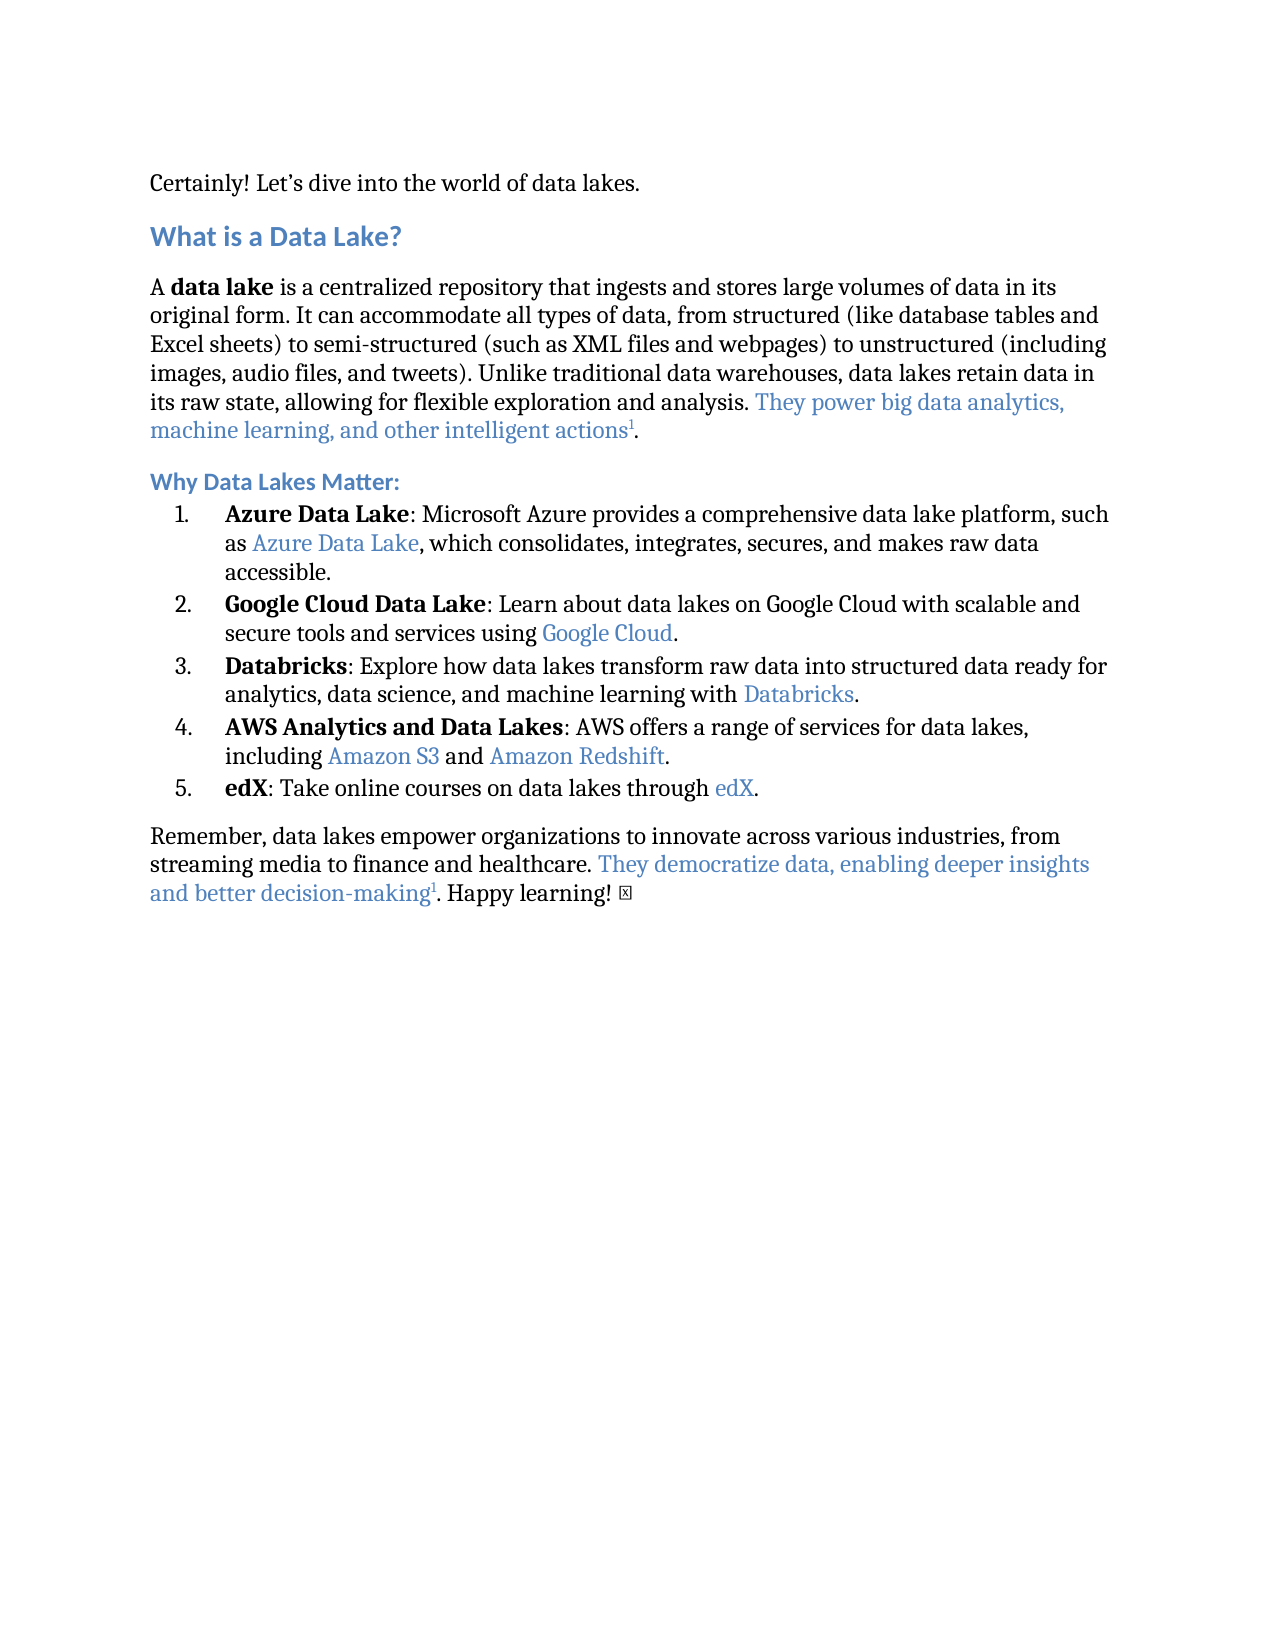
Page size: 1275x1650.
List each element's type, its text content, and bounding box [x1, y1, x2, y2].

text Certainly! Let’s dive into the world of data lakes. [150, 169, 1125, 197]
text Remember, data lakes empower organizations to innovate across various industries, from streaming media to finance and healthcare. They democratize data, enabling deeper insights and better decision-making1. Happy learning! 🚀 [150, 822, 1125, 908]
text A data lake is a centralized repository that ingests and stores large volumes of data in its original form. It can accommodate all types of data, from structured (like database tables and Excel sheets) to semi-structured (such as XML files and webpages) to unstructured (including images, audio files, and tweets). Unlike traditional data warehouses, data lakes retain data in its raw state, allowing for flexible exploration and analysis. They power big data analytics, machine learning, and other intelligent actions1. [150, 273, 1125, 445]
subtitle Why Data Lakes Matter: [150, 466, 1125, 497]
list Google Cloud Data Lake: Learn about data lakes on Google Cloud with scalable and secure tools and services using Google Cloud. [175, 590, 1125, 648]
subtitle What is a Data Lake? [150, 218, 1125, 254]
list Azure Data Lake: Microsoft Azure provides a comprehensive data lake platform, such as Azure Data Lake, which consolidates, integrates, secures, and makes raw data accessible. [175, 500, 1125, 587]
list edX: Take online courses on data lakes through edX. [175, 774, 1125, 803]
list Databricks: Explore how data lakes transform raw data into structured data ready for analytics, data science, and machine learning with Databricks. [175, 652, 1125, 709]
list AWS Analytics and Data Lakes: AWS offers a range of services for data lakes, including Amazon S3 and Amazon Redshift. [175, 713, 1125, 770]
